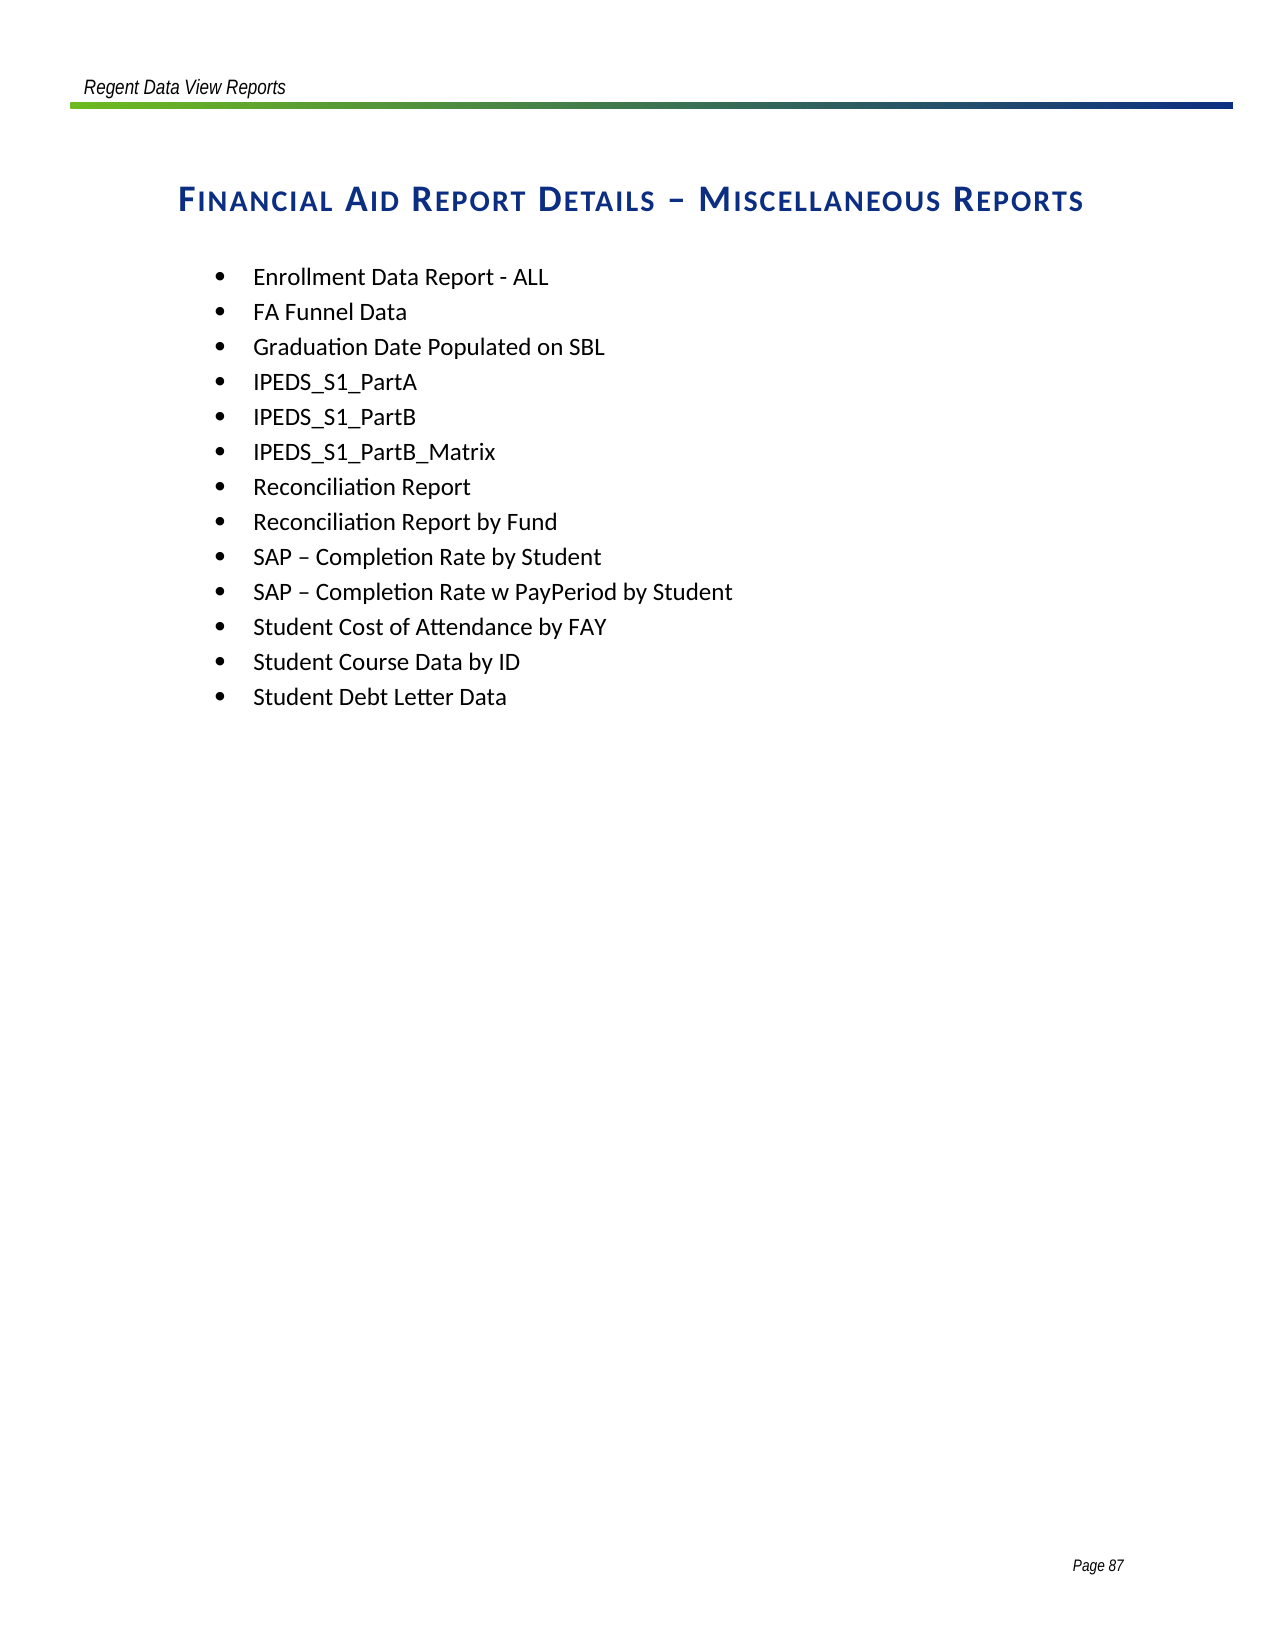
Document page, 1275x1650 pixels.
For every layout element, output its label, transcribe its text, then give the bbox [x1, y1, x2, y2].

list Reconciliation Report by Fund [216, 506, 1125, 537]
list Student Course Data by ID [216, 646, 1125, 677]
list Student Debt Letter Data [216, 681, 1125, 712]
list IPEDS_S1_PartB [216, 401, 1125, 432]
list Enrollment Data Report - ALL [216, 261, 1125, 292]
list Student Cost of Attendance by FAY [216, 611, 1125, 642]
subtitle Financial Aid Report Details – Miscellaneous Reports [178, 175, 1125, 221]
list FA Funnel Data [216, 296, 1125, 327]
list Reconciliation Report [216, 471, 1125, 502]
list IPEDS_S1_PartB_Matrix [216, 436, 1125, 467]
list SAP – Completion Rate w PayPeriod by Student [216, 576, 1125, 607]
list Graduation Date Populated on SBL [216, 331, 1125, 362]
list SAP – Completion Rate by Student [216, 541, 1125, 572]
list IPEDS_S1_PartA [216, 366, 1125, 397]
